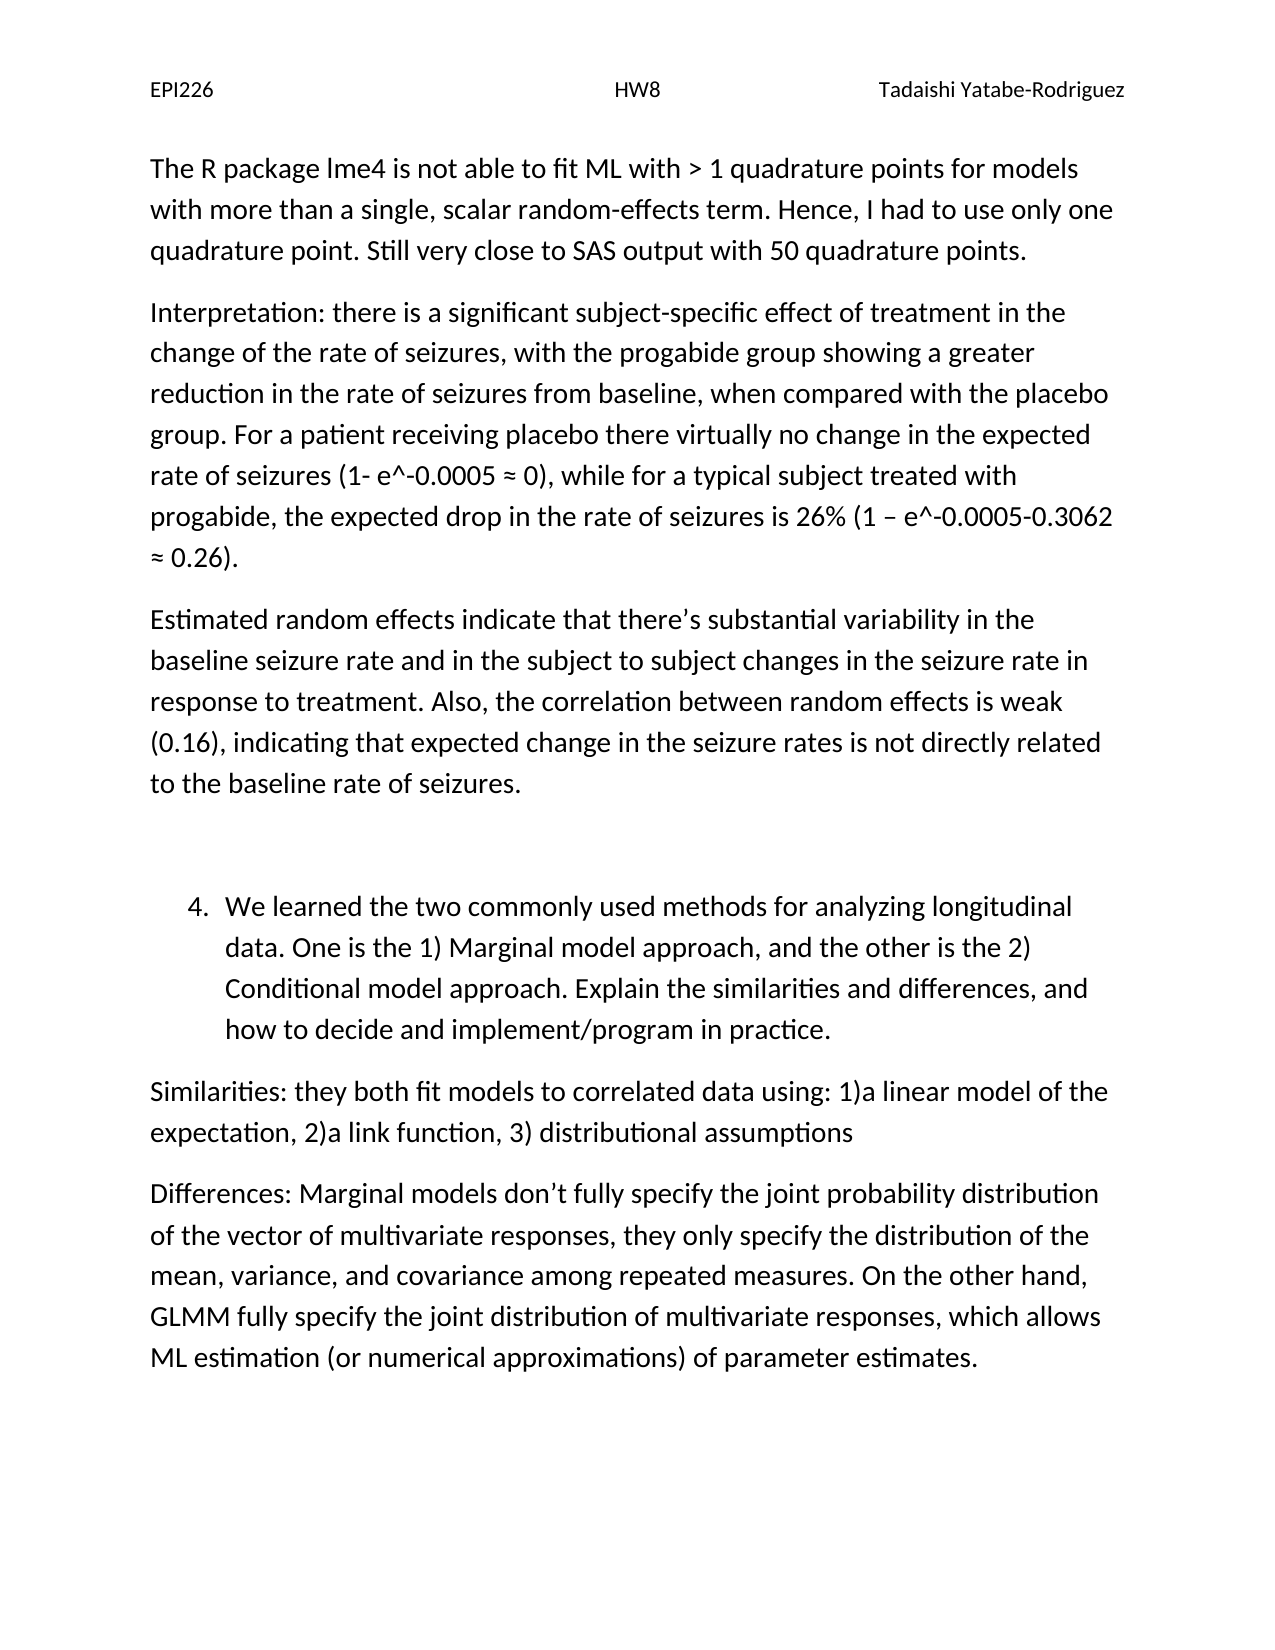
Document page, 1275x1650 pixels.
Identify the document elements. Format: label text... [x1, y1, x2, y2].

text Interpretation: there is a significant subject-specific effect of treatment in the change of the rate of seizures, with the progabide group showing a greater reduction in the rate of seizures from baseline, when compared with the placebo group. For a patient receiving placebo there virtually no change in the expected rate of seizures (1- e^-0.0005 ≈ 0), while for a typical subject treated with progabide, the expected drop in the rate of seizures is 26% (1 – e^-0.0005-0.3062 ≈ 0.26). [150, 294, 1125, 575]
text Similarities: they both fit models to correlated data using: 1)a linear model of the expectation, 2)a link function, 3) distributional assumptions [150, 1073, 1125, 1149]
text The R package lme4 is not able to fit ML with > 1 quadrature points for models with more than a single, scalar random-effects term. Hence, I had to use only one quadrature point. Still very close to SAS output with 50 quadrature points. [150, 150, 1125, 267]
text Differences: Marginal models don’t fully specify the joint probability distribution of the vector of multivariate responses, they only specify the distribution of the mean, variance, and covariance among repeated measures. On the other hand, GLMM fully specify the joint distribution of multivariate responses, which allows ML estimation (or numerical approximations) of parameter estimates. [150, 1176, 1125, 1375]
list We learned the two commonly used methods for analyzing longitudinal data. One is the 1) Marginal model approach, and the other is the 2) Conditional model approach. Explain the similarities and differences, and how to decide and implement/program in practice. [187, 888, 1125, 1047]
text Estimated random effects indicate that there’s substantial variability in the baseline seizure rate and in the subject to subject changes in the seizure rate in response to treatment. Also, the correlation between random effects is weak (0.16), indicating that expected change in the seizure rates is not directly related to the baseline rate of seizures. [150, 601, 1125, 800]
